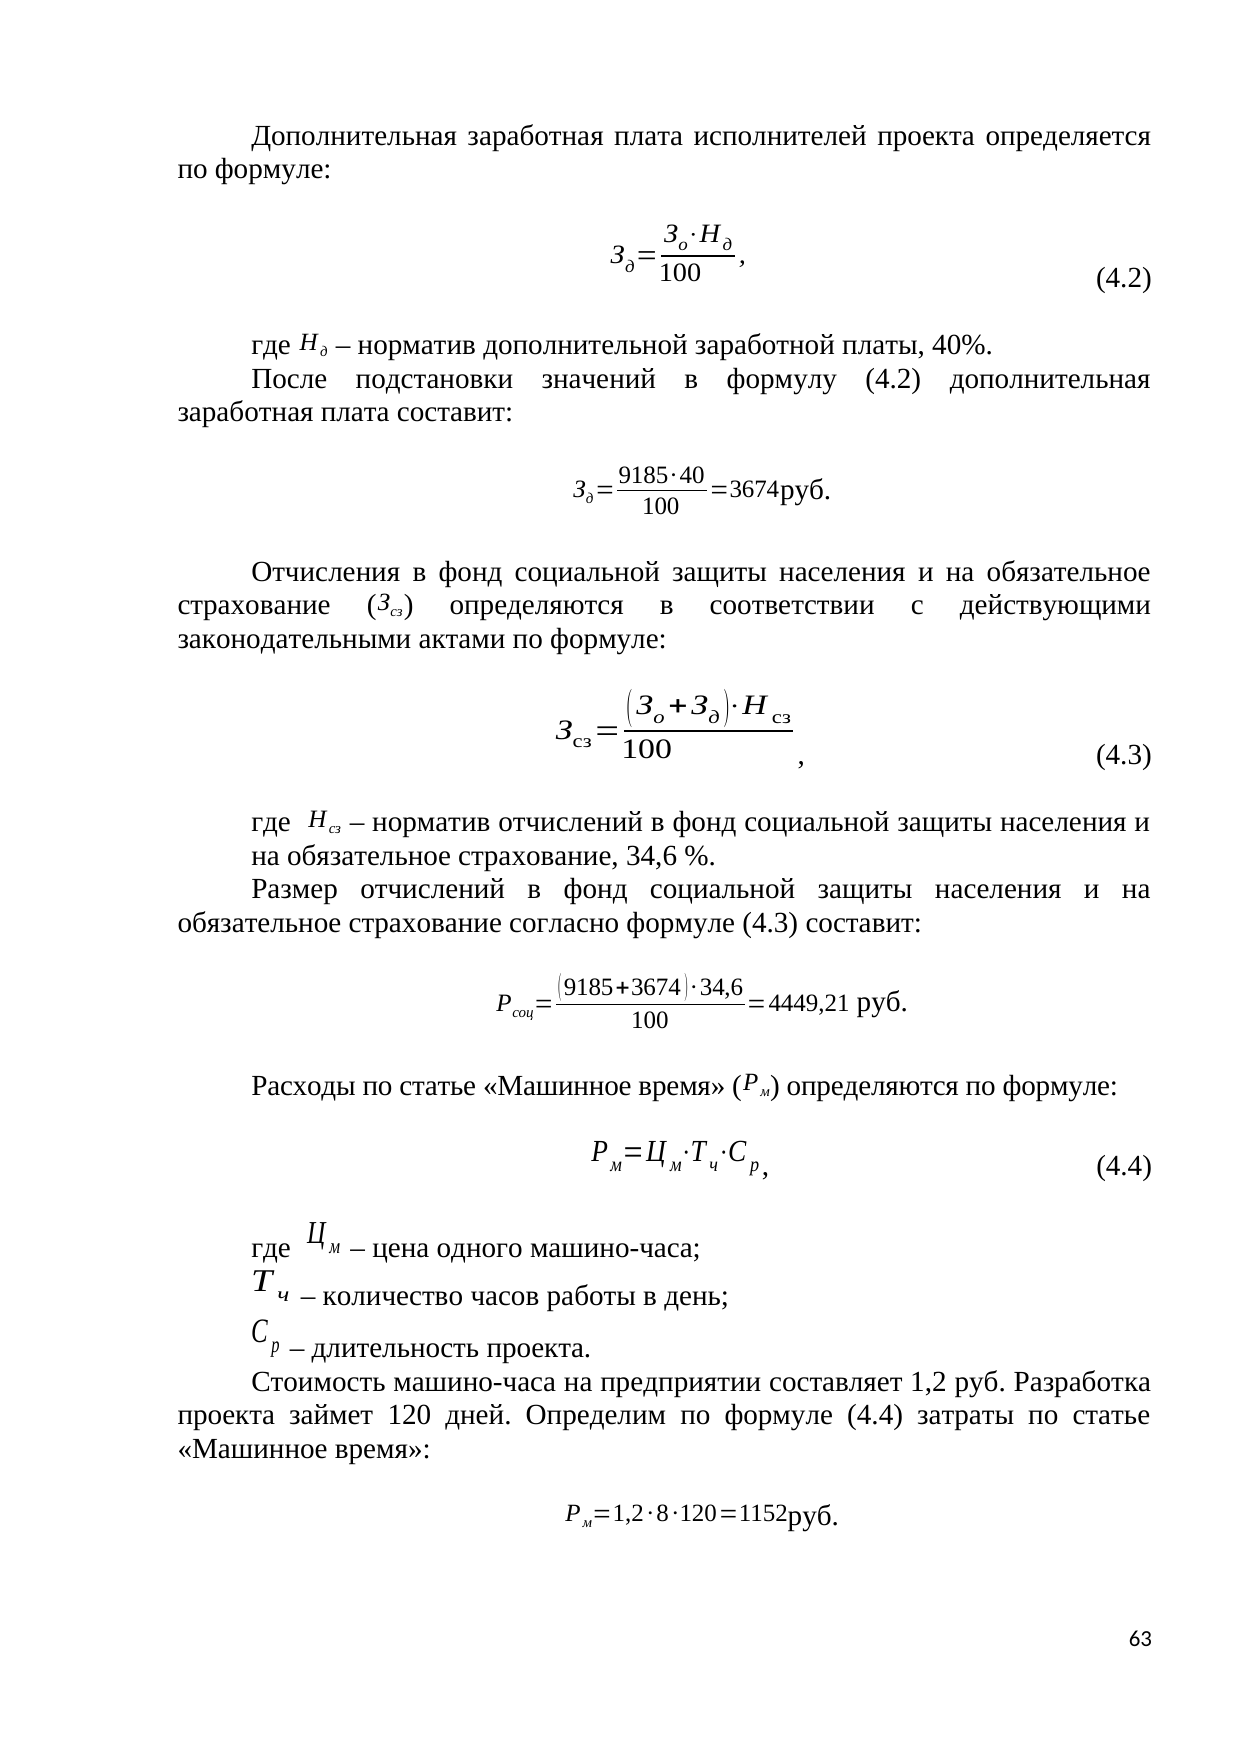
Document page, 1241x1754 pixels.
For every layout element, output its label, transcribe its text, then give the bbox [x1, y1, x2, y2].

text (4.2) [177, 219, 1152, 294]
text где – норматив отчислений в фонд социальной защиты населения и на обязательное страхование, 34,6 %. [251, 804, 1152, 872]
text руб. [177, 972, 1152, 1034]
text где – норматив дополнительной заработной платы, 40%. [177, 327, 1152, 361]
text – количество часов работы в день; [177, 1264, 1152, 1312]
text – длительность проекта. [177, 1312, 1152, 1364]
text , (4.3) [177, 688, 1152, 771]
text руб. [177, 1498, 1152, 1532]
text руб. [177, 461, 1152, 520]
text Отчисления в фонд социальной защиты населения и на обязательное страхование () определяются в соответствии с действующими законодательными актами по формуле: [177, 554, 1152, 654]
text Дополнительная заработная плата исполнителей проекта определяется по формуле: [177, 118, 1152, 185]
text , (4.4) [177, 1135, 1152, 1182]
text Стоимость машино-часа на предприятии составляет 1,2 руб. Разработка проекта займет 120 дней. Определим по формуле (4.4) затраты по статье «Машинное время»: [177, 1364, 1152, 1464]
text После подстановки значений в формулу (4.2) дополнительная заработная плата составит: [177, 361, 1152, 428]
text Размер отчислений в фонд социальной защиты населения и на обязательное страхование согласно формуле (4.3) составит: [177, 872, 1152, 939]
text Расходы по статье «Машинное время» () определяются по формуле: [177, 1068, 1152, 1101]
text где – цена одного машино-часа; [177, 1215, 1152, 1264]
